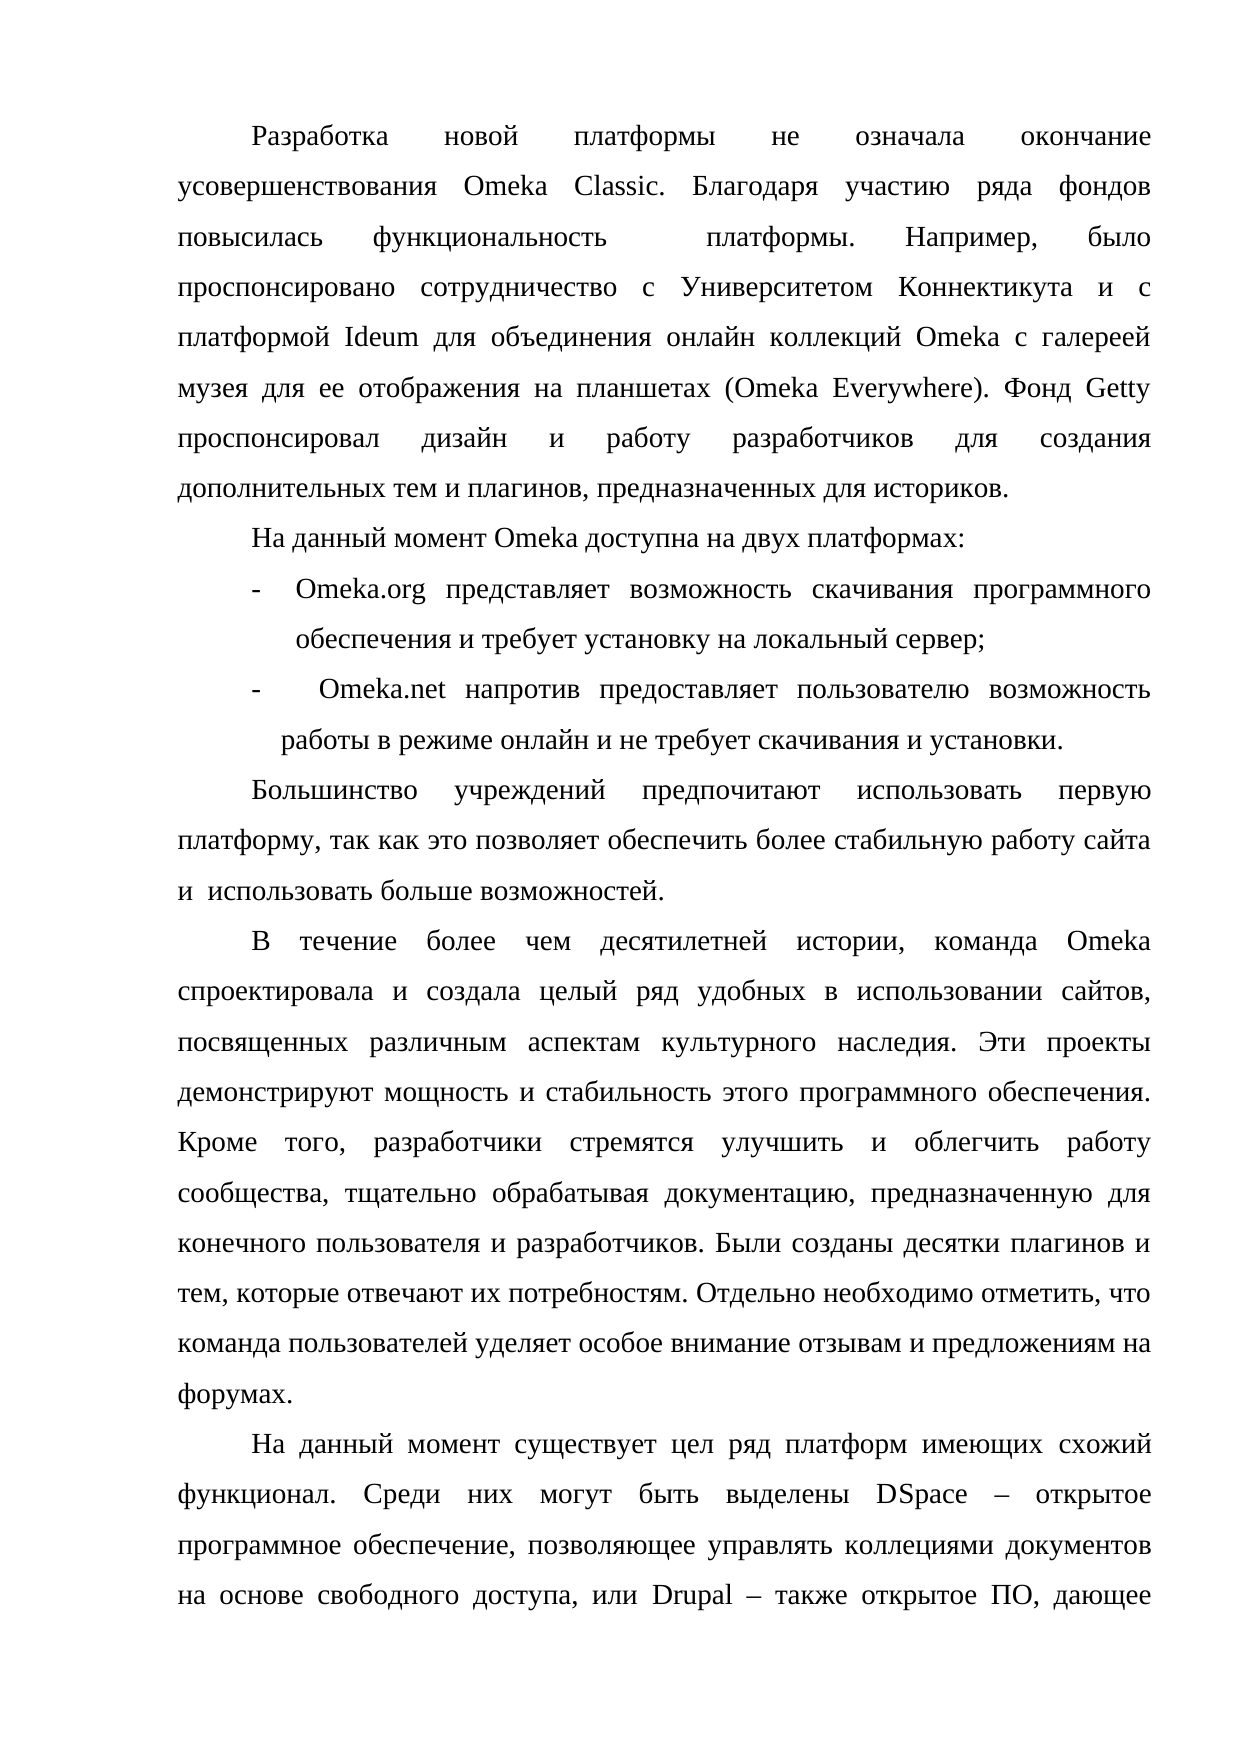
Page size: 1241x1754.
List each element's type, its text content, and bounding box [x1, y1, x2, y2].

text Большинство учреждений предпочитают использовать первую платформу, так как это позволяет обеспечить более стабильную работу сайта и использовать больше возможностей. [177, 772, 1152, 906]
list Omeka.net напротив предоставляет пользователю возможность работы в режиме онлайн и не требует скачивания и установки. [251, 672, 1152, 755]
list Omeka.org представляет возможность скачивания программного обеспечения и требует установку на локальный сервер; [251, 571, 1152, 655]
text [177, 1426, 1152, 1611]
text На данный момент Omeka доступна на двух платформах: [177, 521, 1152, 554]
text В течение более чем десятилетней истории, команда Omeka спроектировала и создала целый ряд удобных в использовании сайтов, посвященных различным аспектам культурного наследия. Эти проекты демонстрируют мощность и стабильность этого программного обеспечения. Кроме того, разработчики стремятся улучшить и облегчить работу сообщества, тщательно обрабатывая документацию, предназначенную для конечного пользователя и разработчиков. Были созданы десятки плагинов и тем, которые отвечают их потребностям. Отдельно необходимо отметить, что команда пользователей уделяет особое внимание отзывам и предложениям на форумах. [177, 923, 1152, 1409]
text Разработка новой платформы не означала окончание усовершенствования Omeka Classic. Благодаря участию ряда фондов повысилась функциональность платформы. Например, было проспонсировано сотрудничество с Университетом Коннектикута и с платформой Ideum для объединения онлайн коллекций Omeka с галереей музея для ее отображения на планшетах (Omeka Everywhere). Фонд Getty проспонсировал дизайн и работу разработчиков для создания дополнительных тем и плагинов, предназначенных для историков. [177, 118, 1152, 504]
